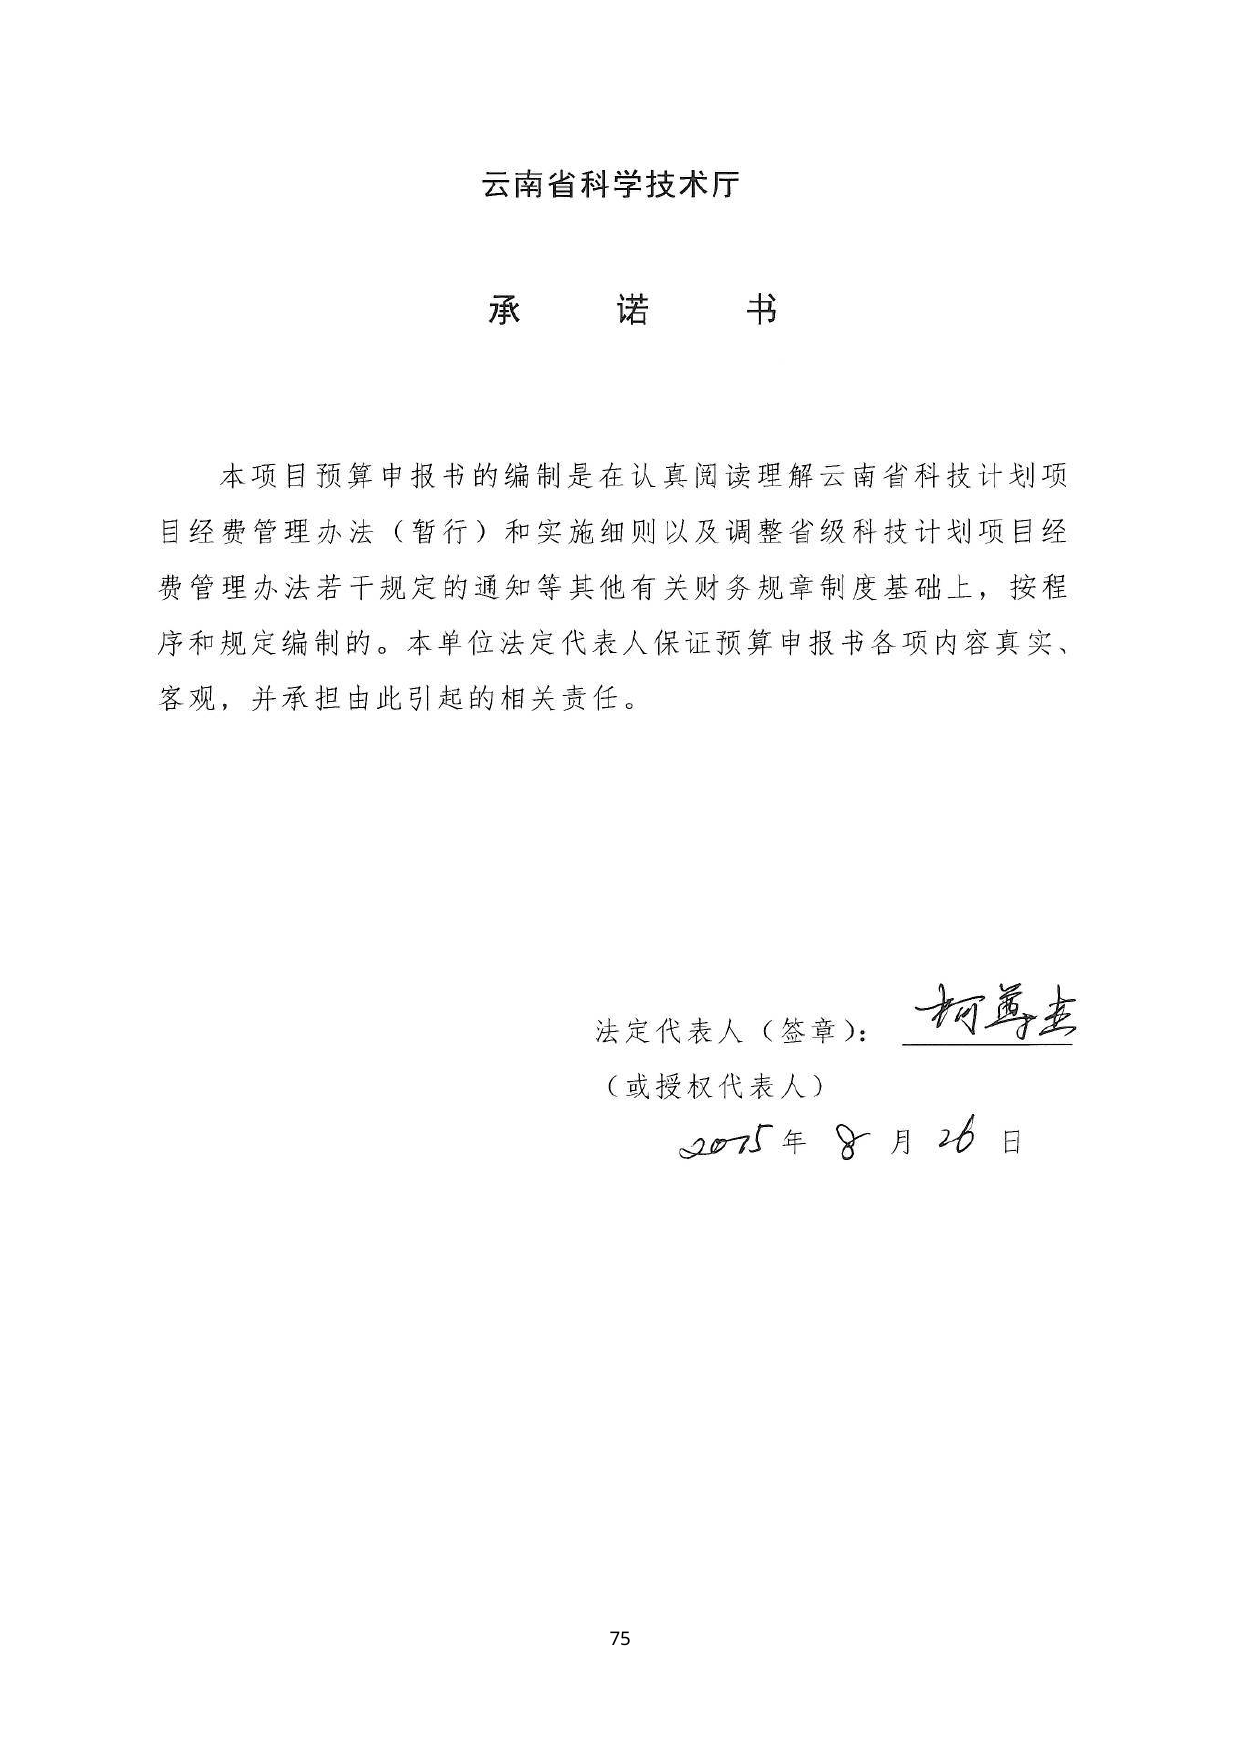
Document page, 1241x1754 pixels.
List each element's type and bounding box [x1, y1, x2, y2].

picture [128, 147, 1112, 1521]
